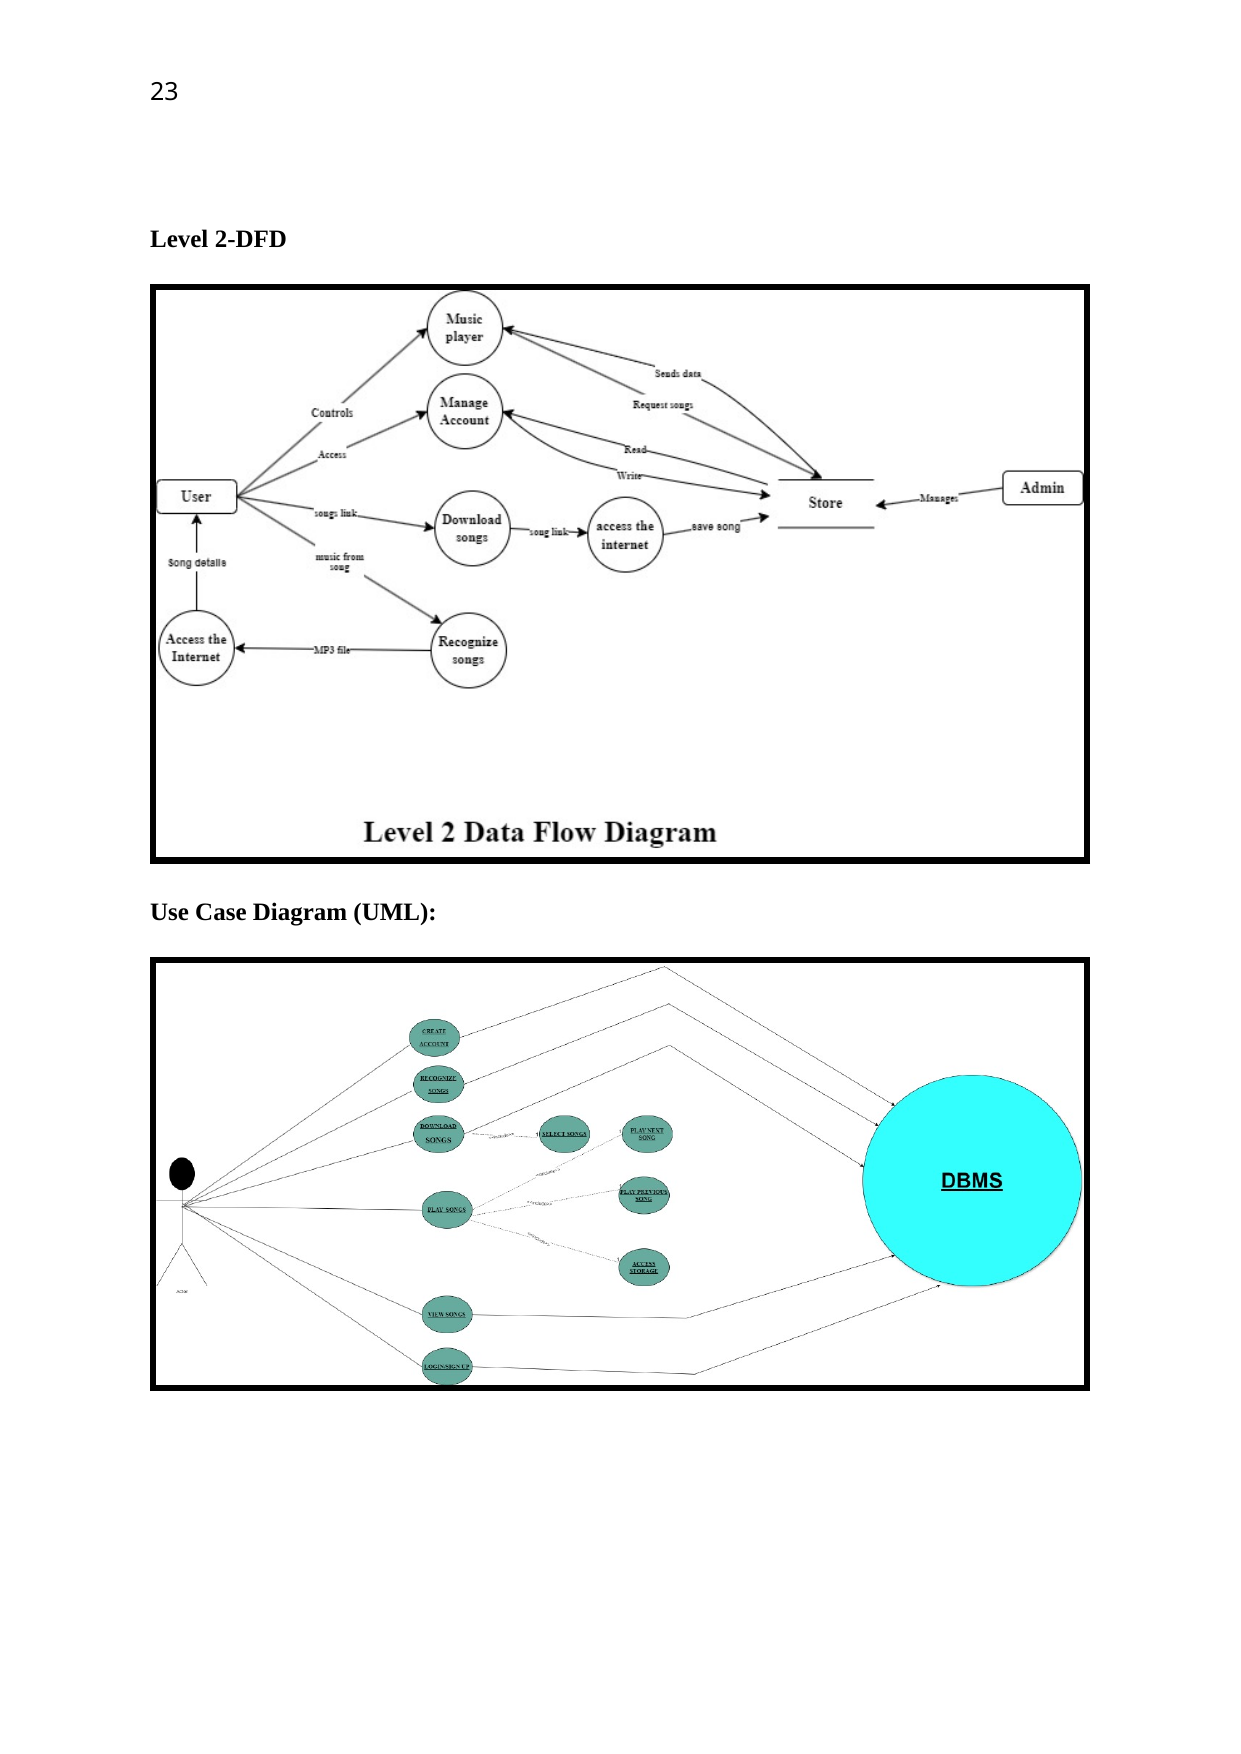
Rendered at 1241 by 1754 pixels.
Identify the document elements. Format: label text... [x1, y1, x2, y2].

text Level 2-DFD [150, 224, 1090, 253]
text Use Case Diagram (UML): [150, 897, 1090, 926]
picture [156, 290, 1084, 857]
picture [156, 963, 1084, 1385]
